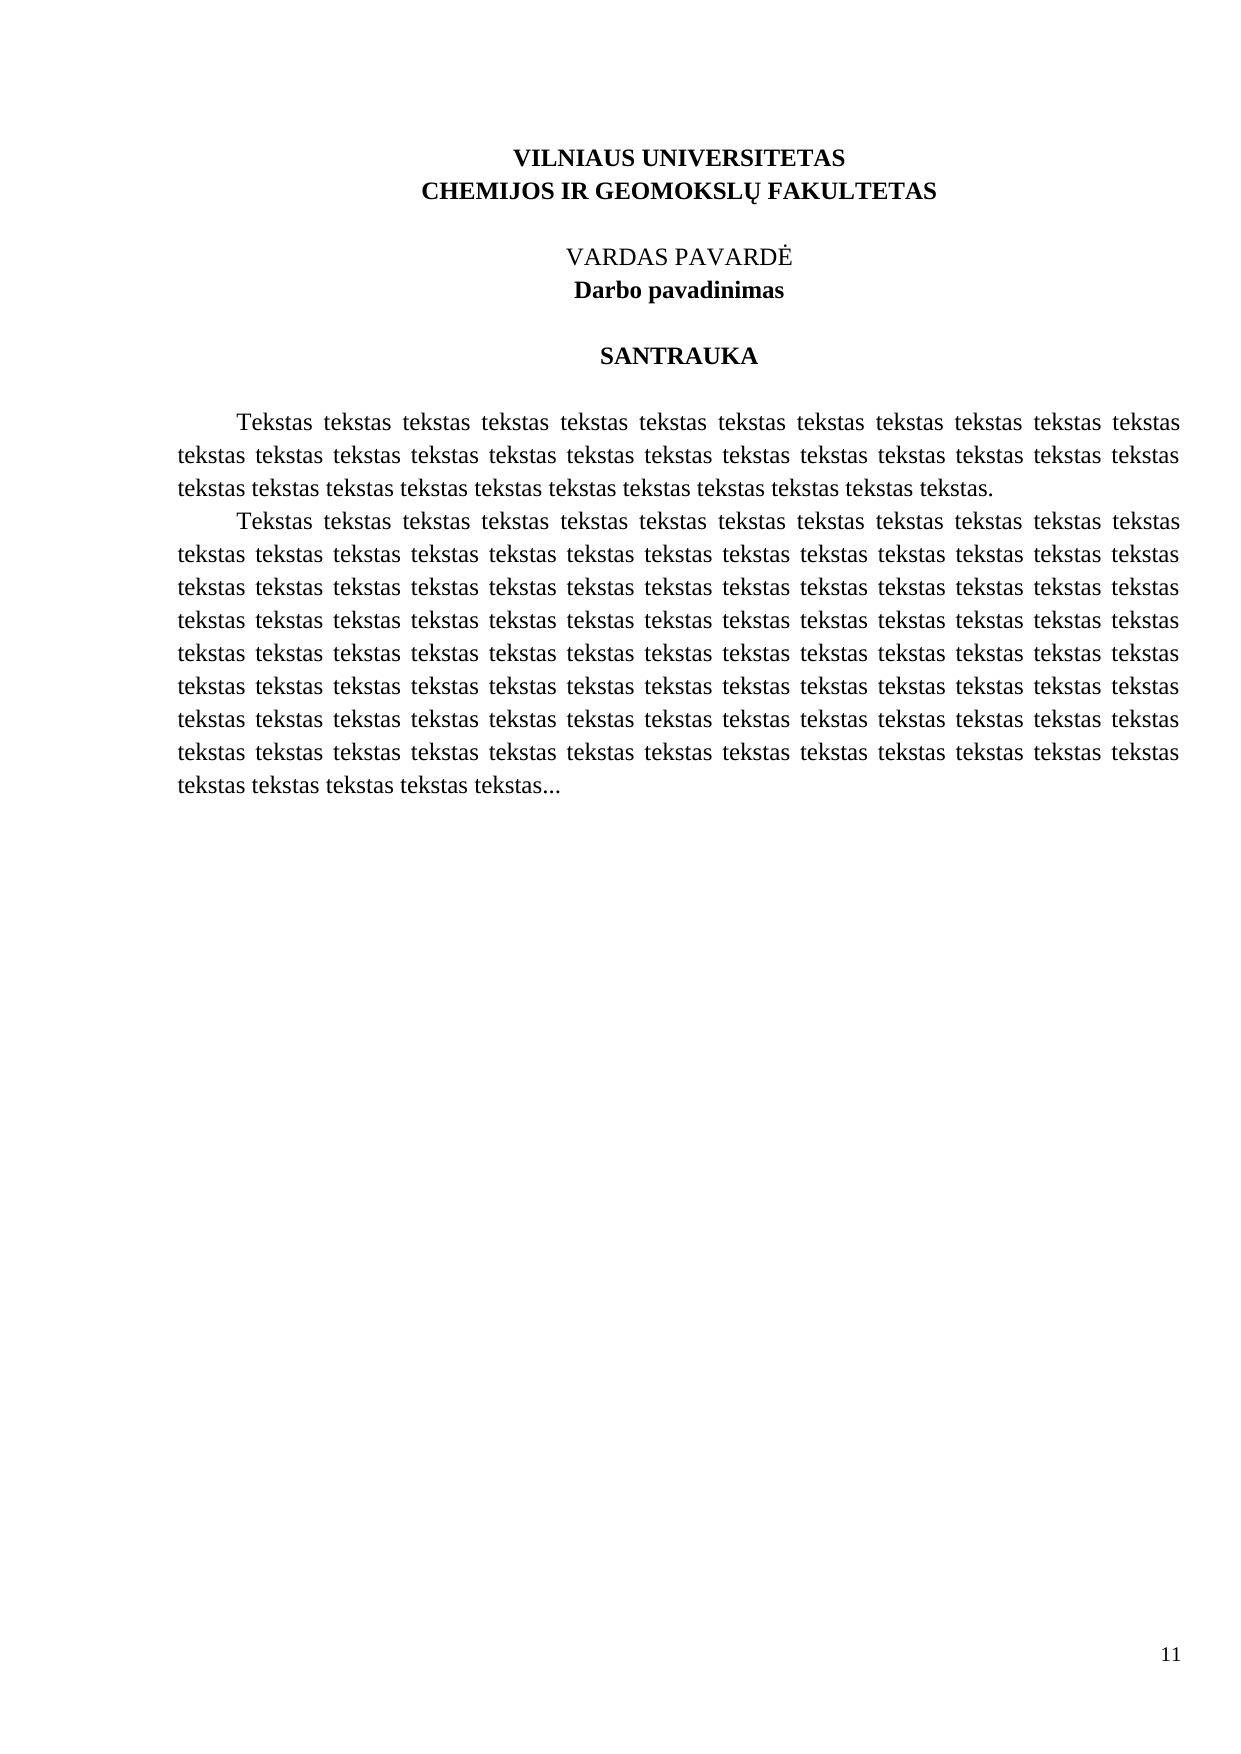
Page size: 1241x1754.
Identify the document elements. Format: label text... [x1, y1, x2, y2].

text CHEMIJOS IR GEOMOKSLŲ FAKULTETAS [177, 176, 1181, 205]
text VARDAS PAVARDĖ [177, 242, 1181, 271]
text SANTRAUKA [177, 341, 1181, 370]
text Tekstas tekstas tekstas tekstas tekstas tekstas tekstas tekstas tekstas tekstas tekstas tekstas tekstas tekstas tekstas tekstas tekstas tekstas tekstas tekstas tekstas tekstas tekstas tekstas tekstas tekstas tekstas tekstas tekstas tekstas tekstas tekstas tekstas tekstas tekstas tekstas. [177, 407, 1181, 502]
text Tekstas tekstas tekstas tekstas tekstas tekstas tekstas tekstas tekstas tekstas tekstas tekstas tekstas tekstas tekstas tekstas tekstas tekstas tekstas tekstas tekstas tekstas tekstas tekstas tekstas tekstas tekstas tekstas tekstas tekstas tekstas tekstas tekstas tekstas tekstas tekstas tekstas tekstas tekstas tekstas tekstas tekstas tekstas tekstas tekstas tekstas tekstas tekstas tekstas tekstas tekstas tekstas tekstas tekstas tekstas tekstas tekstas tekstas tekstas tekstas tekstas tekstas tekstas tekstas tekstas tekstas tekstas tekstas tekstas tekstas tekstas tekstas tekstas tekstas tekstas tekstas tekstas tekstas tekstas tekstas tekstas tekstas tekstas tekstas tekstas tekstas tekstas tekstas tekstas tekstas tekstas tekstas tekstas tekstas tekstas tekstas tekstas tekstas tekstas tekstas tekstas tekstas tekstas tekstas tekstas tekstas tekstas tekstas... [177, 506, 1181, 799]
text Darbo pavadinimas [177, 275, 1181, 304]
subtitle Vilniaus universitetas [177, 143, 1181, 172]
